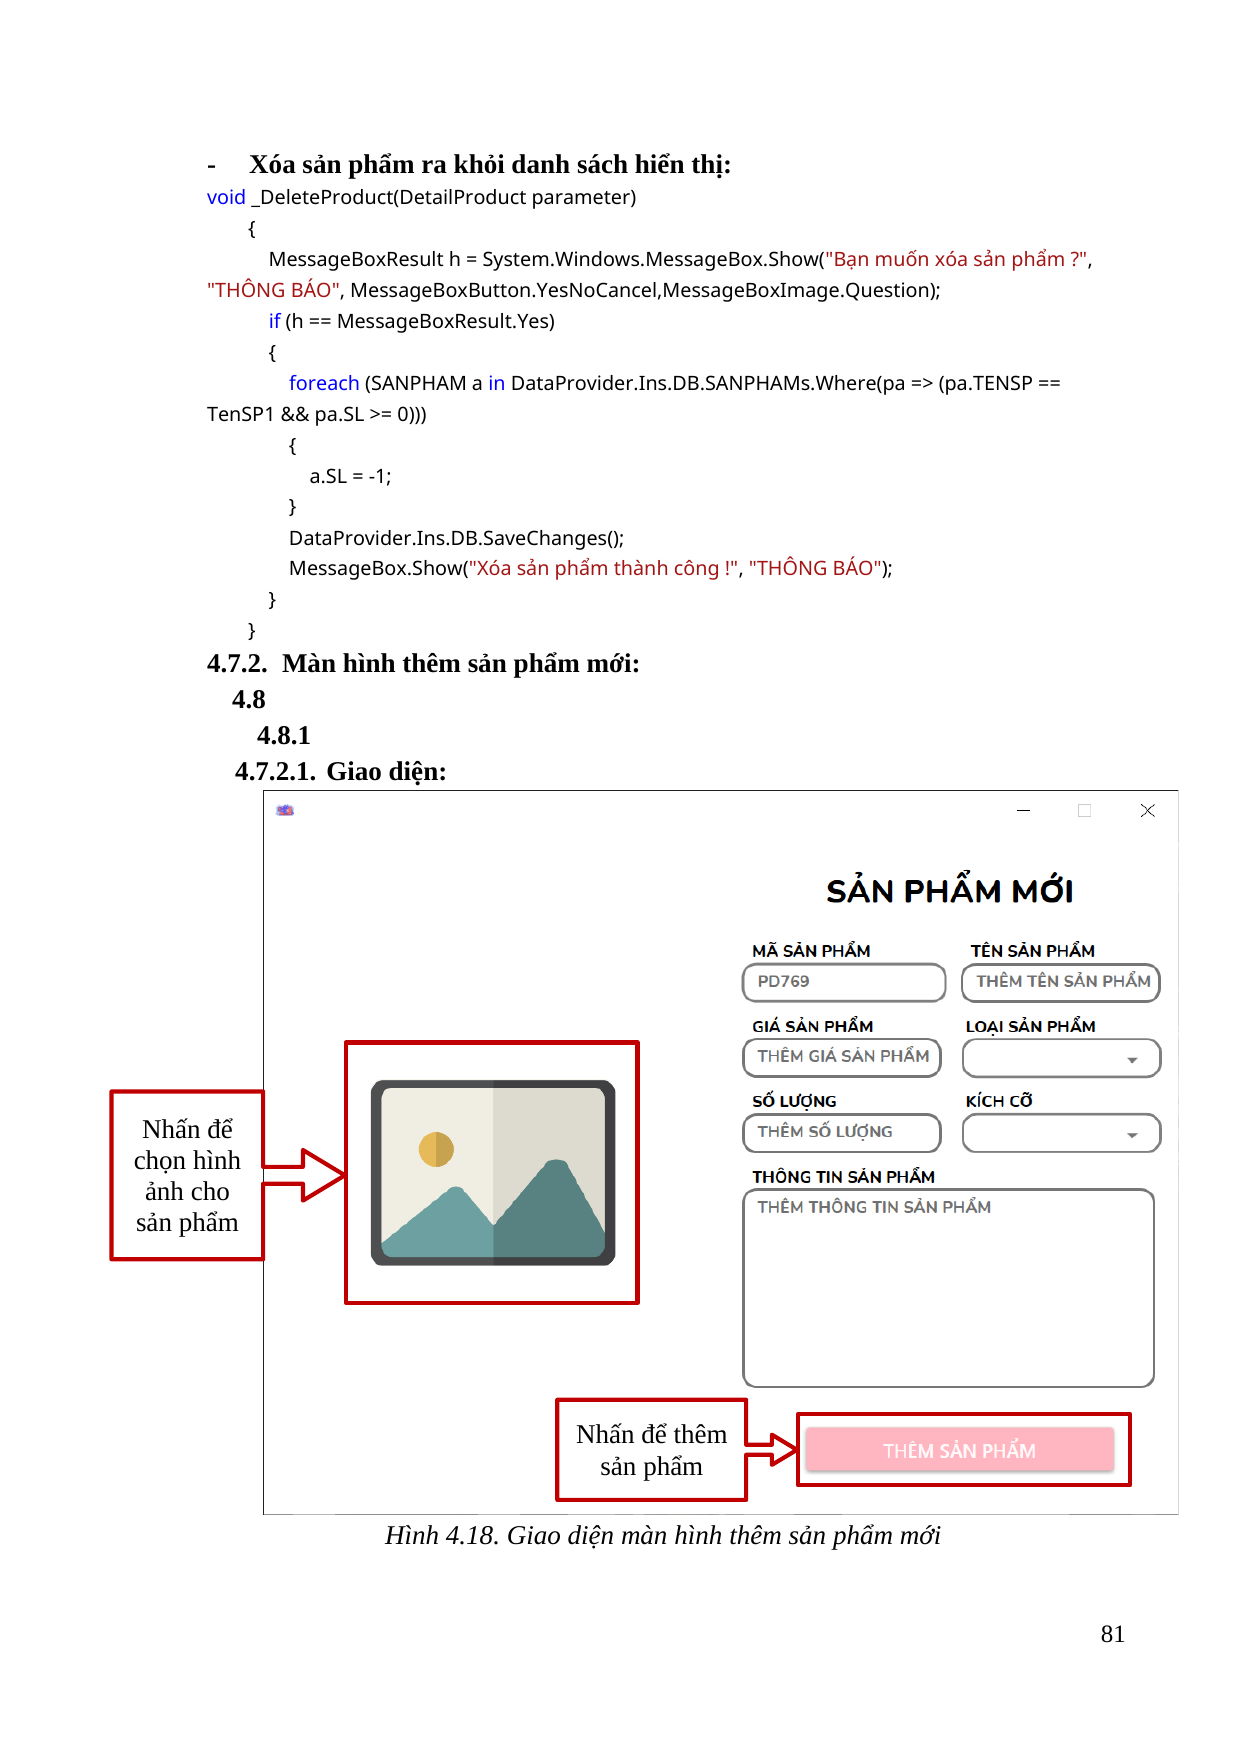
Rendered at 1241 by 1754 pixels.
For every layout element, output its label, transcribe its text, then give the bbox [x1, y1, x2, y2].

picture [348, 1045, 635, 1301]
text DataProvider.Ins.DB.SaveChanges(); [207, 524, 1122, 551]
text { [207, 431, 1122, 458]
picture [263, 790, 1179, 1515]
picture [263, 1155, 339, 1195]
text } [207, 617, 1122, 643]
list Màn hình thêm sản phẩm mới: [207, 647, 1122, 679]
text } [207, 493, 1122, 520]
text foreach (SANPHAM a in DataProvider.Ins.DB.SANPHAMs.Where(pa => (pa.TENSP == TenSP1 && pa.SL >= 0))) [207, 369, 1122, 427]
text Hình 4.18. Giao diện màn hình thêm sản phẩm mới [207, 1519, 1122, 1551]
text { [207, 214, 1122, 241]
text } [207, 586, 1122, 613]
list Giao diện: [235, 755, 1122, 786]
text MessageBox.Show("Xóa sản phẩm thành công !", "THÔNG BÁO"); [207, 555, 1122, 582]
text { [207, 338, 1122, 365]
text if (h == MessageBoxResult.Yes) [207, 307, 1122, 334]
text void _DeleteProduct(DetailProduct parameter) [207, 183, 1122, 210]
text a.SL = -1; [207, 462, 1122, 489]
list Xóa sản phẩm ra khỏi danh sách hiển thị: [207, 148, 1122, 179]
text MessageBoxResult h = System.Windows.MessageBox.Show("Bạn muốn xóa sản phẩm ?", "THÔNG BÁO", MessageBoxButton.YesNoCancel,MessageBoxImage.Question); [207, 245, 1122, 303]
